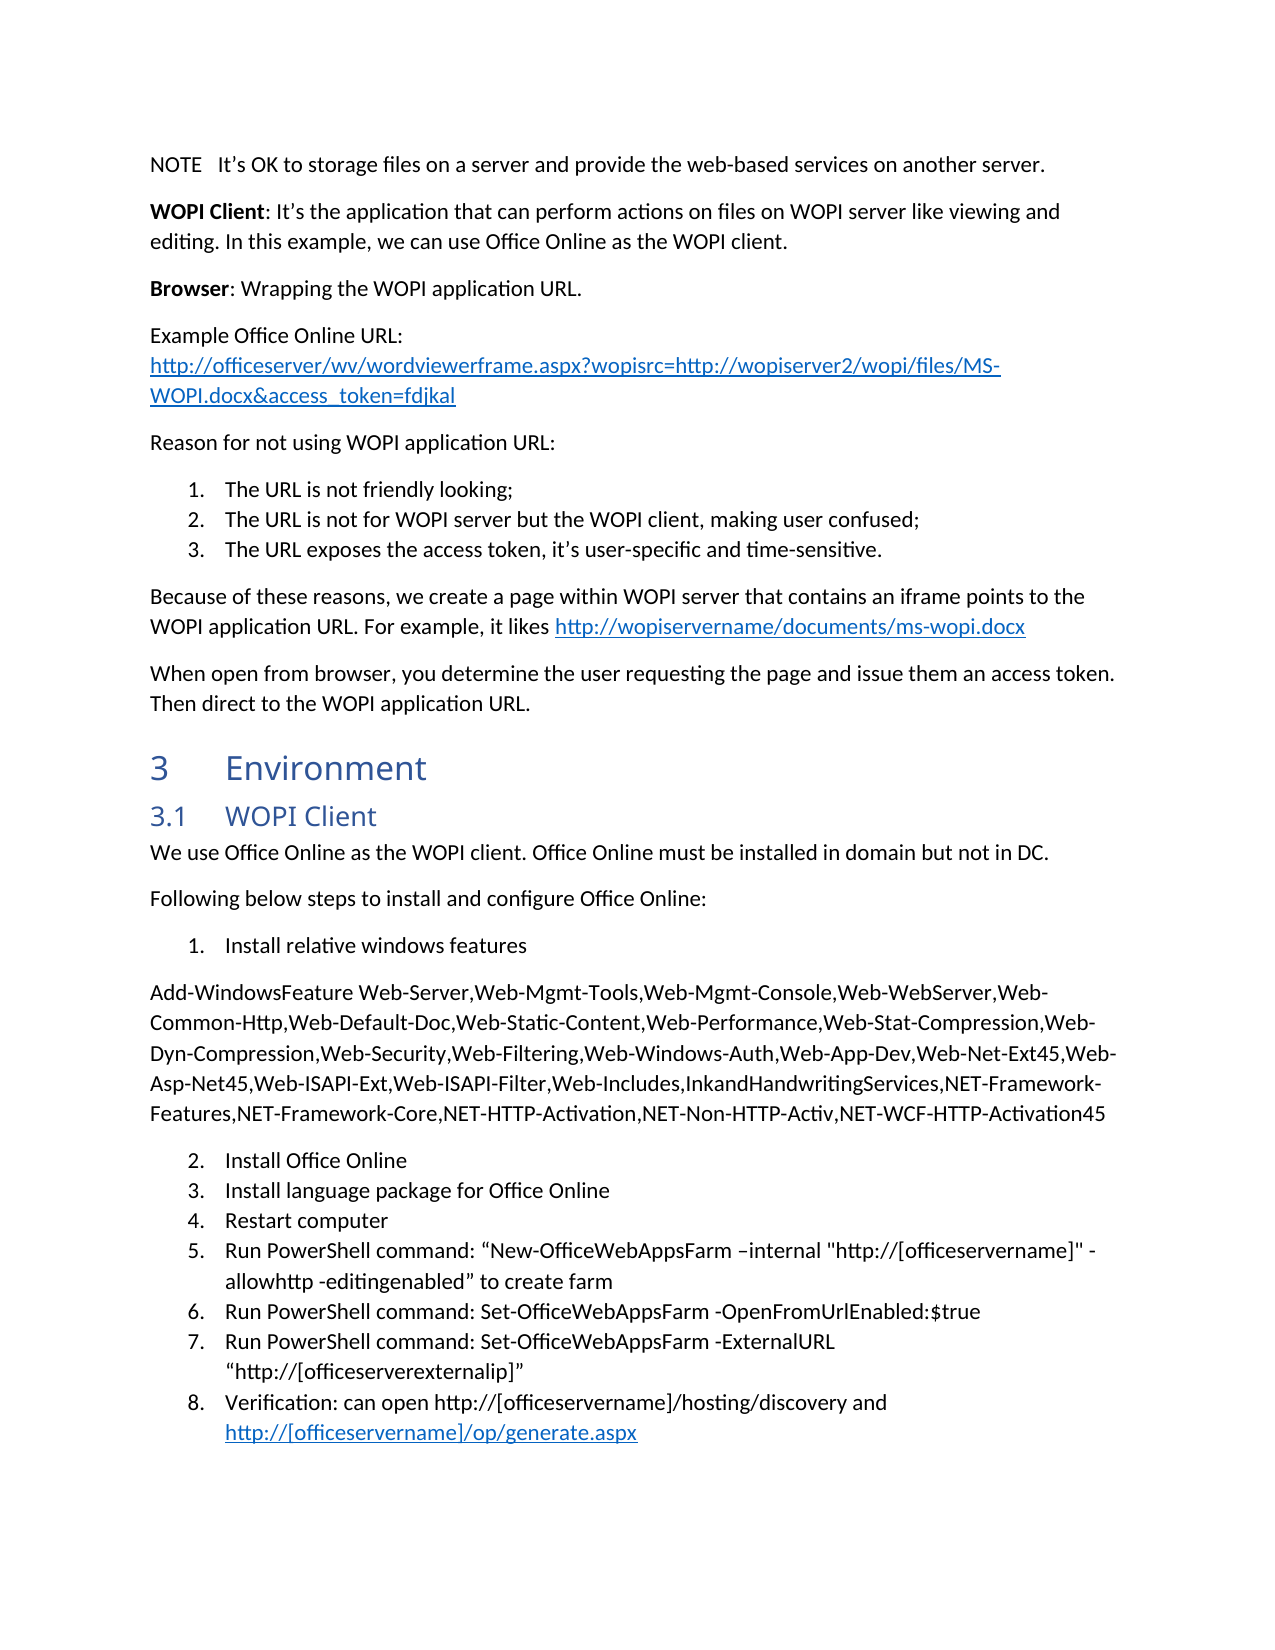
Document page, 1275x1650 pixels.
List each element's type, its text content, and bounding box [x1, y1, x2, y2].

list The URL exposes the access token, it’s user-specific and time-sensitive. [187, 535, 1125, 563]
list The URL is not friendly looking; [187, 475, 1125, 503]
list Run PowerShell command: Set-OfficeWebAppsFarm -OpenFromUrlEnabled:$true [187, 1297, 1125, 1325]
text Following below steps to install and configure Office Online: [150, 884, 1125, 913]
list Run PowerShell command: Set-OfficeWebAppsFarm -ExternalURL “http://[officeserverexternalip]” [187, 1327, 1125, 1386]
list Verification: can open http://[officeservername]/hosting/discovery and http://[officeservername]/op/generate.aspx [187, 1388, 1125, 1446]
list Run PowerShell command: “New-OfficeWebAppsFarm –internal "http://[officeservername]" -allowhttp -editingenabled” to create farm [187, 1237, 1125, 1295]
text Example Office Online URL: http://officeserver/wv/wordviewerframe.aspx?wopisrc=http://wopiserver2/wopi/files/MS-WOPI.docx&access_token=fdjkal [150, 321, 1125, 409]
text NOTE It’s OK to storage files on a server and provide the web-based services on another server. [150, 150, 1125, 178]
subtitle 3 Environment [150, 745, 1125, 790]
text WOPI Client: It’s the application that can perform actions on files on WOPI server like viewing and editing. In this example, we can use Office Online as the WOPI client. [150, 197, 1125, 255]
list Install language package for Office Online [187, 1176, 1125, 1204]
text Because of these reasons, we create a page within WOPI server that contains an iframe points to the WOPI application URL. For example, it likes http://wopiservername/documents/ms-wopi.docx [150, 582, 1125, 641]
text Browser: Wrapping the WOPI application URL. [150, 274, 1125, 302]
list The URL is not for WOPI server but the WOPI client, making user confused; [187, 505, 1125, 533]
text Reason for not using WOPI application URL: [150, 428, 1125, 456]
list Restart computer [187, 1206, 1125, 1234]
text Add-WindowsFeature Web-Server,Web-Mgmt-Tools,Web-Mgmt-Console,Web-WebServer,Web-Common-Http,Web-Default-Doc,Web-Static-Content,Web-Performance,Web-Stat-Compression,Web-Dyn-Compression,Web-Security,Web-Filtering,Web-Windows-Auth,Web-App-Dev,Web-Net-Ext45,Web-Asp-Net45,Web-ISAPI-Ext,Web-ISAPI-Filter,Web-Includes,InkandHandwritingServices,NET-Framework-Features,NET-Framework-Core,NET-HTTP-Activation,NET-Non-HTTP-Activ,NET-WCF-HTTP-Activation45 [150, 978, 1125, 1127]
list Install relative windows features [187, 931, 1125, 959]
text We use Office Online as the WOPI client. Office Online must be installed in domain but not in DC. [150, 838, 1125, 866]
list Install Office Online [187, 1146, 1125, 1174]
text When open from browser, you determine the user requesting the page and issue them an access token. Then direct to the WOPI application URL. [150, 659, 1125, 718]
subtitle 3.1 WOPI Client [150, 798, 1125, 835]
